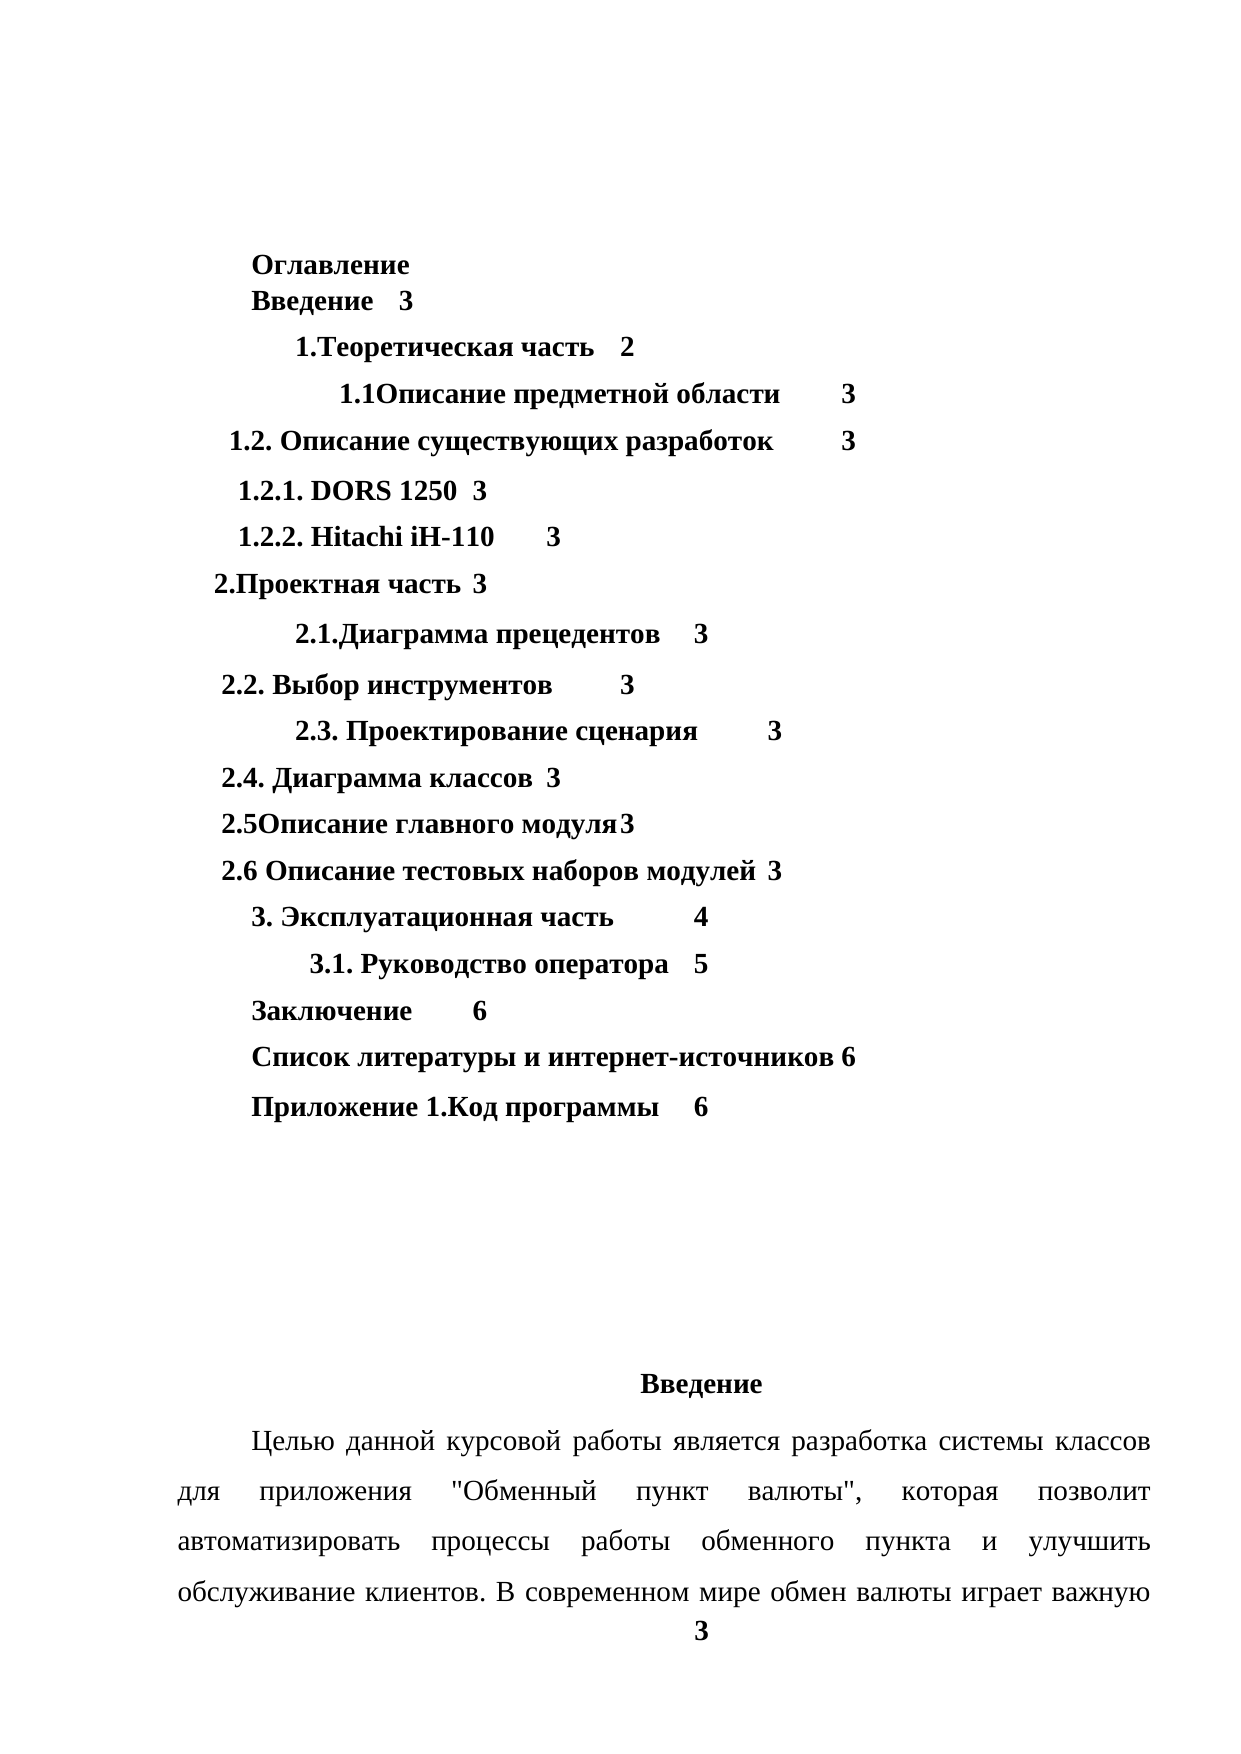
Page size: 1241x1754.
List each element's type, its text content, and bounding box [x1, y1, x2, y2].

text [177, 1423, 1152, 1607]
title Введение [177, 1366, 1152, 1400]
